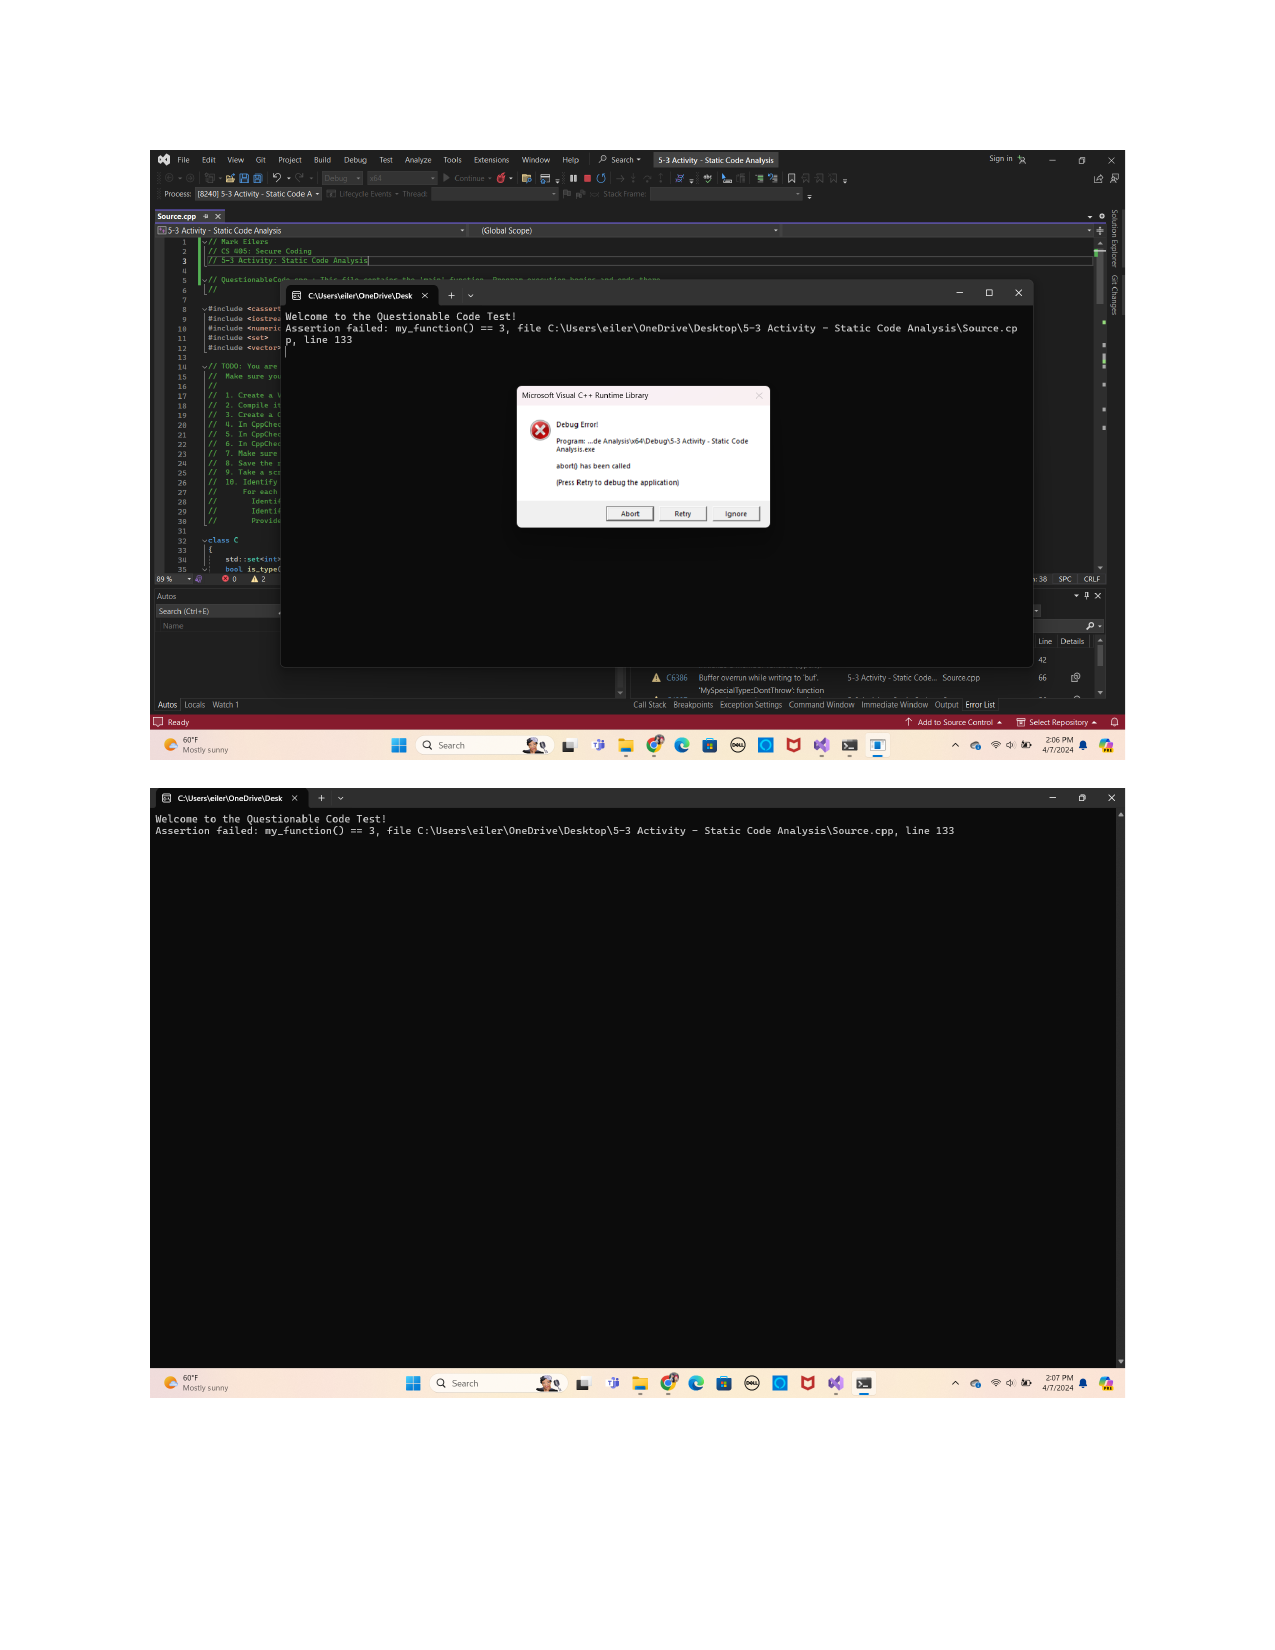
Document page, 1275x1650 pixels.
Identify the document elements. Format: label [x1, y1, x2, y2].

picture [150, 150, 1125, 760]
picture [150, 788, 1125, 1398]
